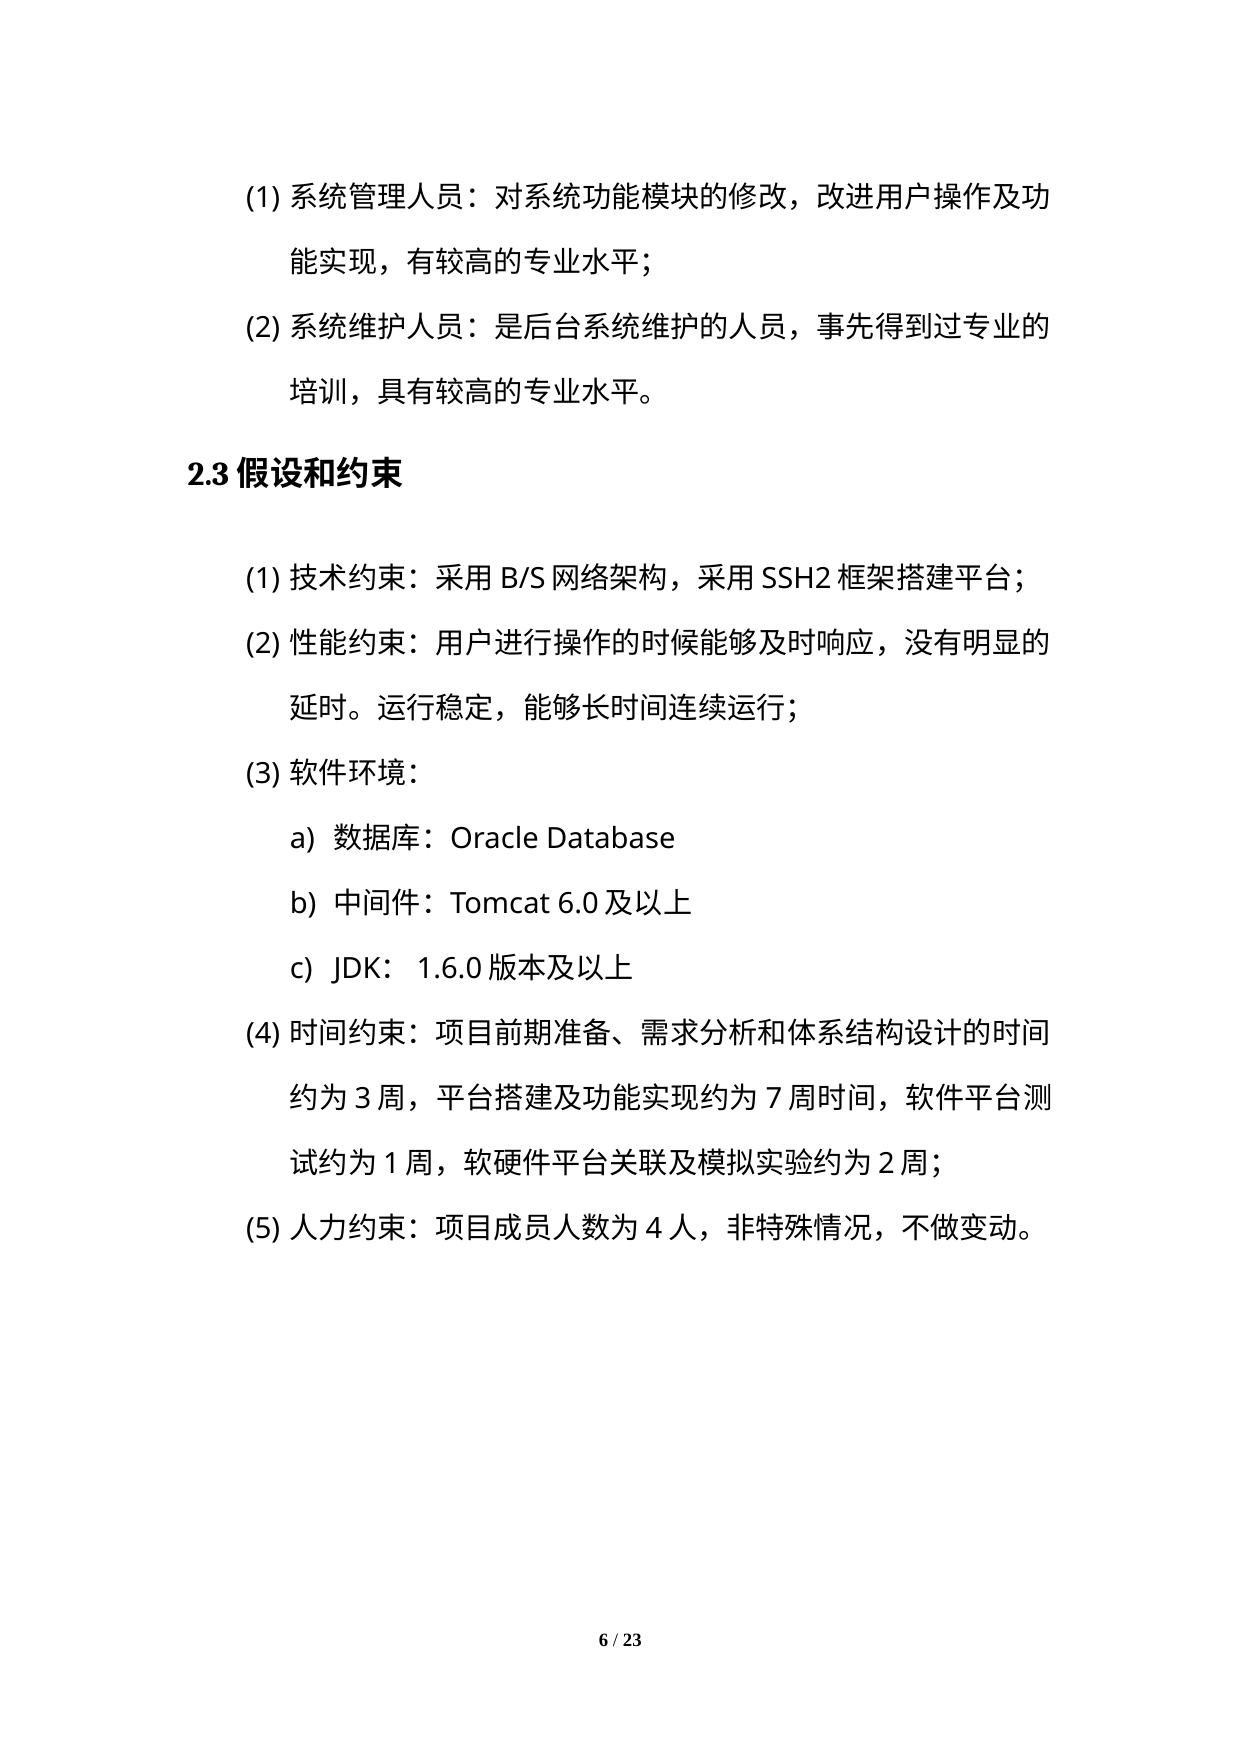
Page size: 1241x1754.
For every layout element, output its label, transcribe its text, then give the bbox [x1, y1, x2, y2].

list 技术约束：采用B/S网络架构，采用SSH2框架搭建平台； [246, 543, 1053, 608]
list 系统管理人员：对系统功能模块的修改，改进用户操作及功能实现，有较高的专业水平； [246, 162, 1053, 292]
list 数据库：Oracle Database [289, 803, 1053, 868]
subtitle 假设和约束 [187, 438, 1053, 503]
list 时间约束：项目前期准备、需求分析和体系结构设计的时间约为3周，平台搭建及功能实现约为7周时间，软件平台测试约为1周，软硬件平台关联及模拟实验约为2周； [246, 998, 1053, 1193]
list 软件环境： [246, 738, 1053, 803]
list 系统维护人员：是后台系统维护的人员，事先得到过专业的培训，具有较高的专业水平。 [246, 292, 1053, 422]
list 性能约束：用户进行操作的时候能够及时响应，没有明显的延时。运行稳定，能够长时间连续运行； [246, 608, 1053, 738]
list 人力约束：项目成员人数为4人，非特殊情况，不做变动。 [246, 1193, 1053, 1258]
list JDK： 1.6.0版本及以上 [289, 933, 1053, 998]
list 中间件：Tomcat 6.0及以上 [289, 868, 1053, 933]
